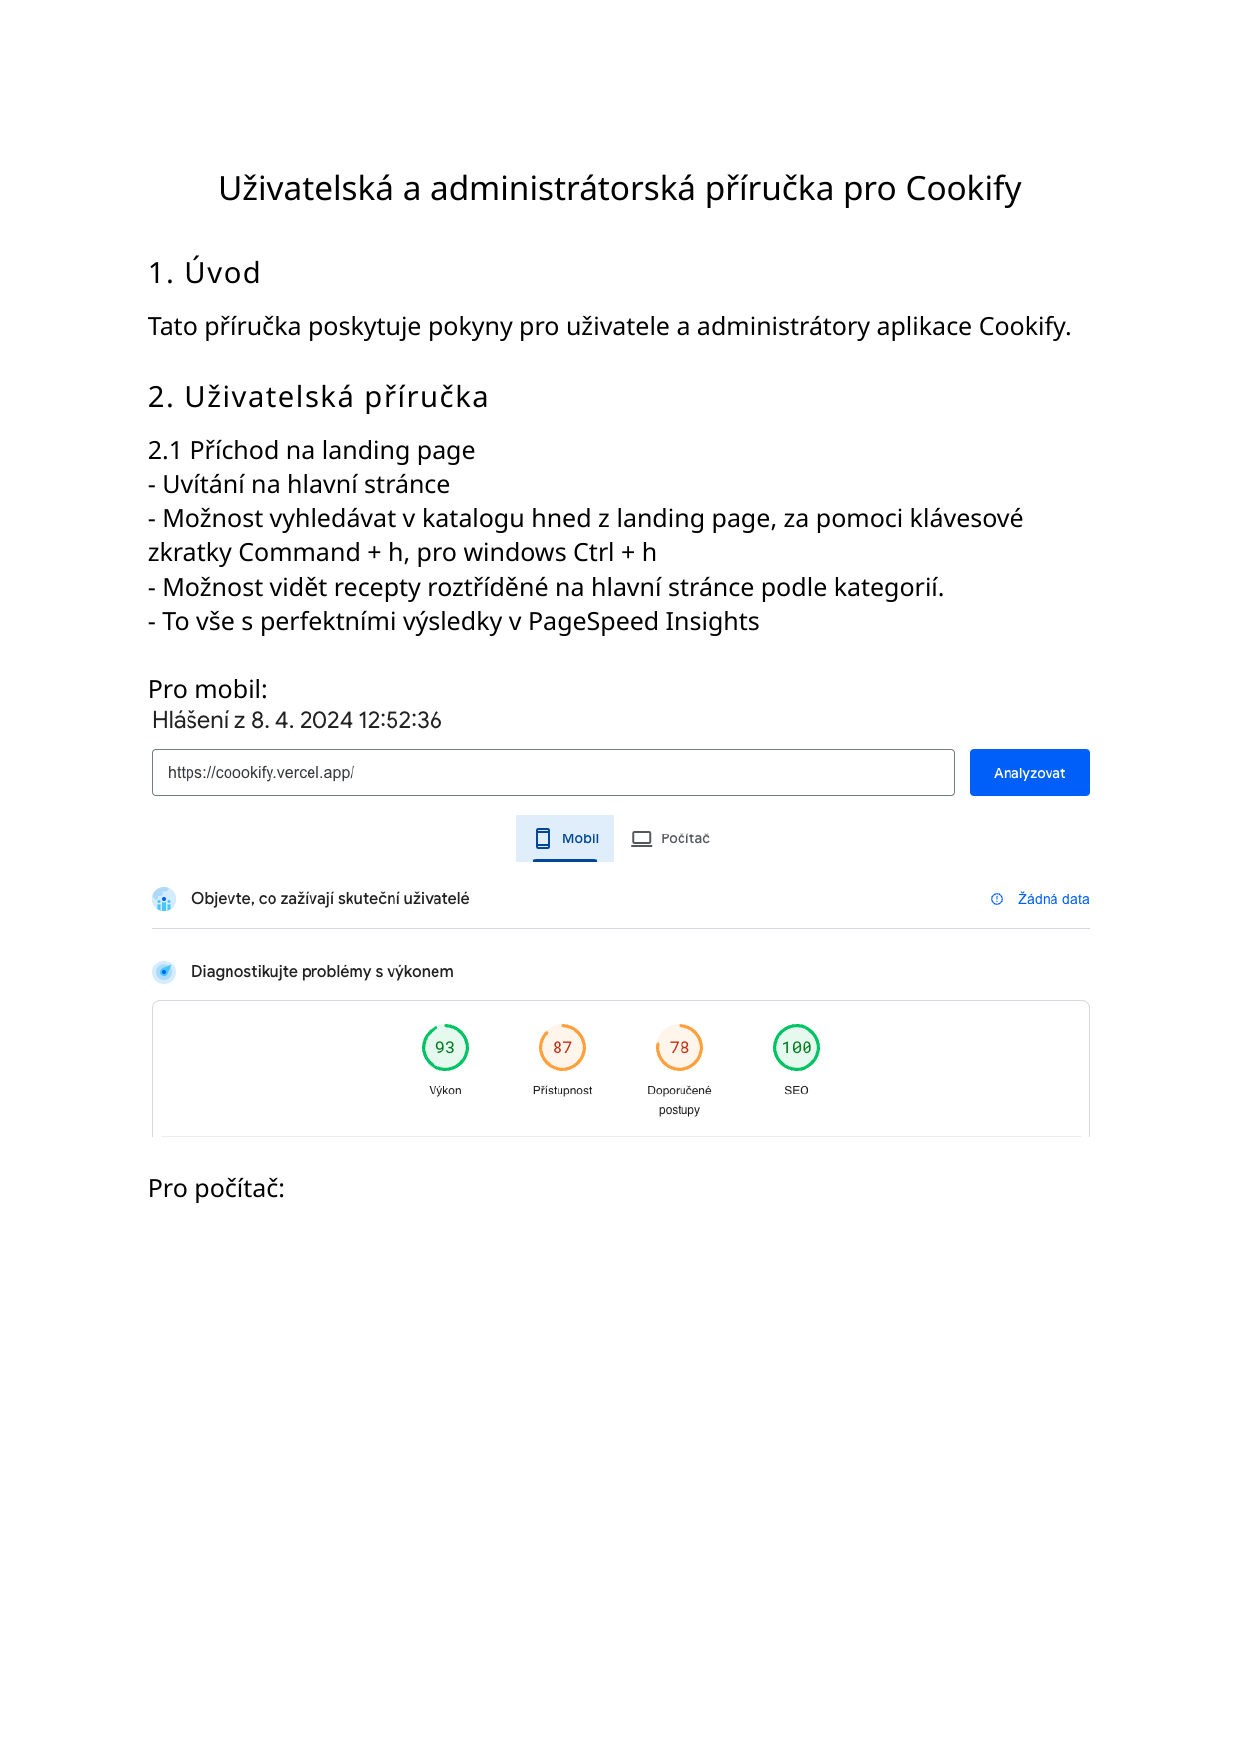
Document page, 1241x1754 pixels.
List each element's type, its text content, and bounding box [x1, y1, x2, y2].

text Tato příručka poskytuje pokyny pro uživatele a administrátory aplikace Cookify. [148, 308, 1093, 342]
text Pro mobil: [148, 671, 1093, 705]
subtitle 1. Úvod [148, 252, 1093, 292]
text - To vše s perfektními výsledky v PageSpeed Insights [148, 603, 1093, 637]
text - Možnost vidět recepty roztříděné na hlavní stránce podle kategorií. [148, 569, 1093, 603]
text - Uvítání na hlavní stránce - Možnost vyhledávat v katalogu hned z landing page, za pomoci klávesové zkratky Command + h, pro windows Ctrl + h [148, 467, 1093, 569]
subtitle Uživatelská a administrátorská příručka pro Cookify [148, 164, 1093, 210]
picture [147, 705, 1093, 1137]
text Pro počítač: [148, 1171, 1093, 1205]
text 2.1 Příchod na landing page [148, 433, 1093, 467]
subtitle 2. Uživatelská příručka [148, 377, 1093, 416]
